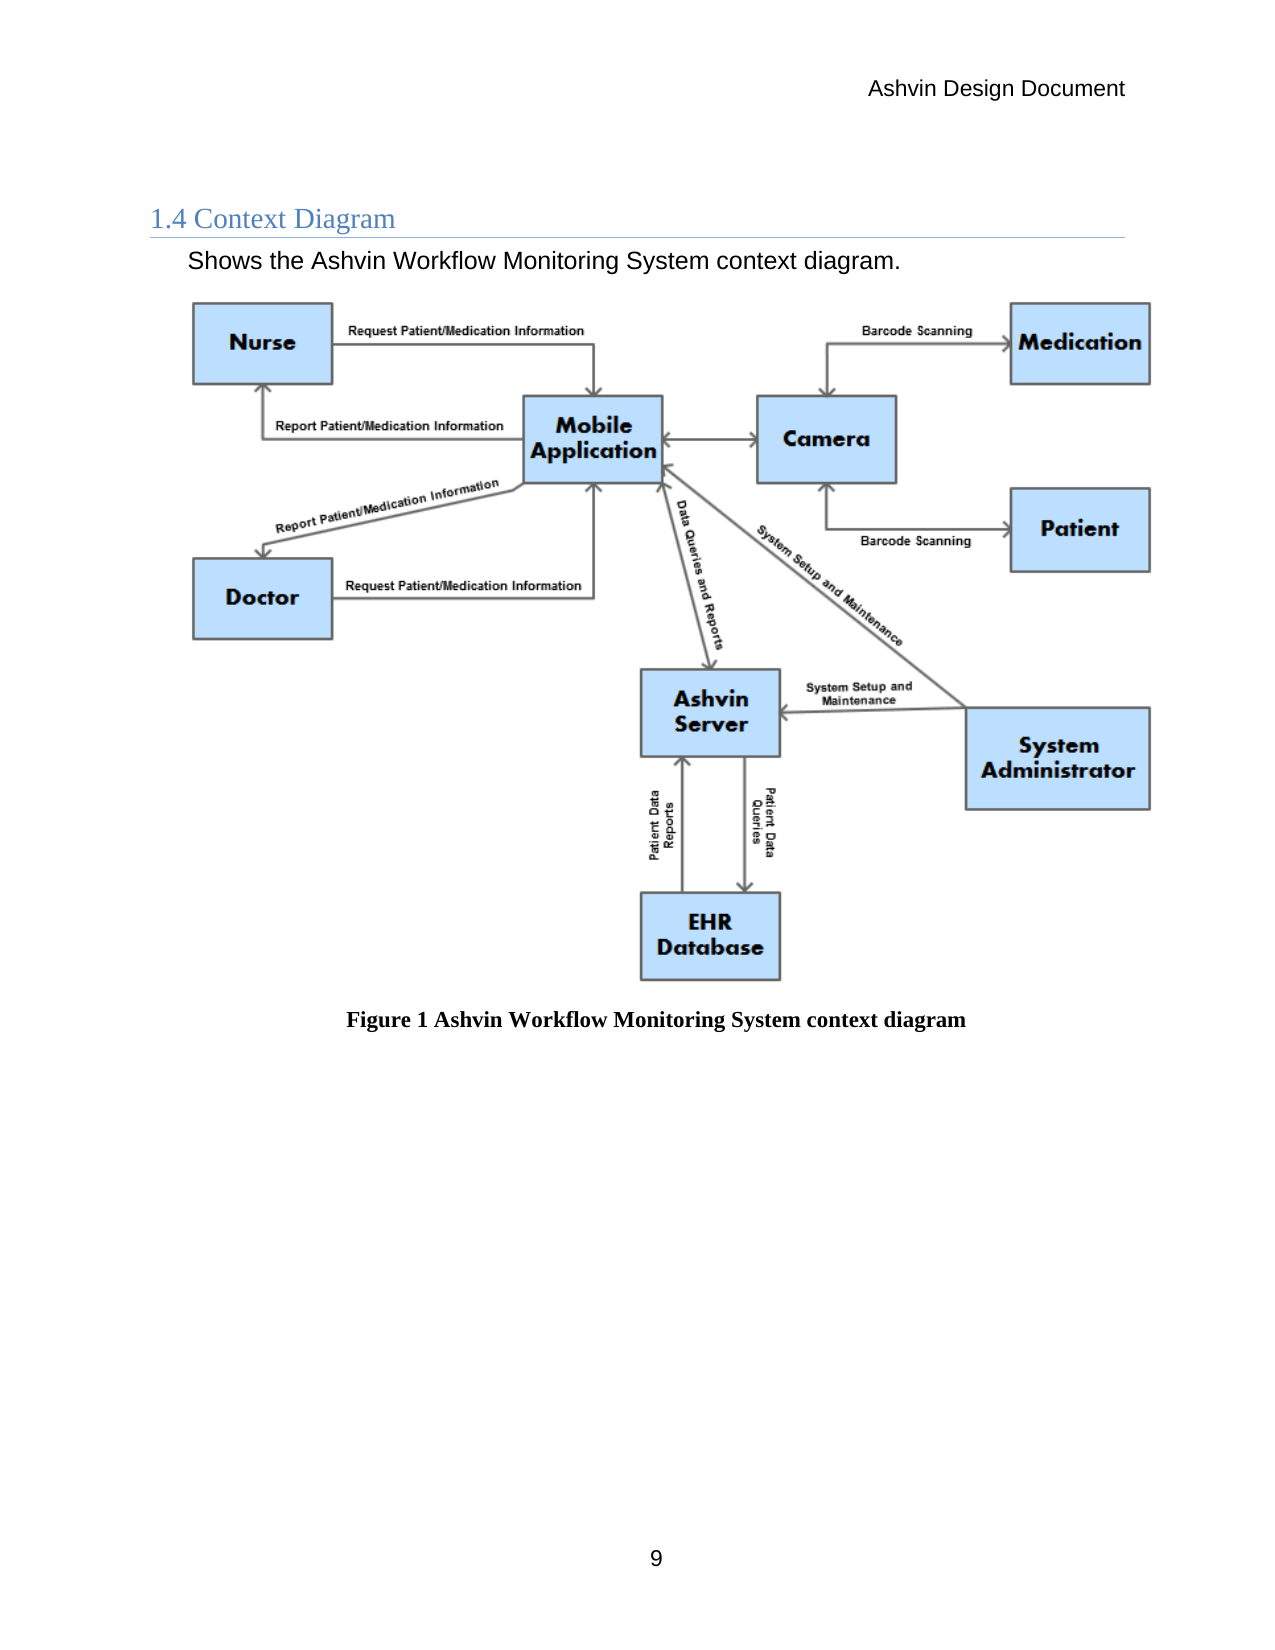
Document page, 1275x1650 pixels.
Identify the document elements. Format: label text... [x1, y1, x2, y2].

subtitle 1.4 Context Diagram [150, 201, 1125, 237]
text Figure 1 Ashvin Workflow Monitoring System context diagram [150, 1006, 1125, 1032]
picture [187, 297, 1163, 984]
text Shows the Ashvin Workflow Monitoring System context diagram. [150, 246, 1125, 275]
